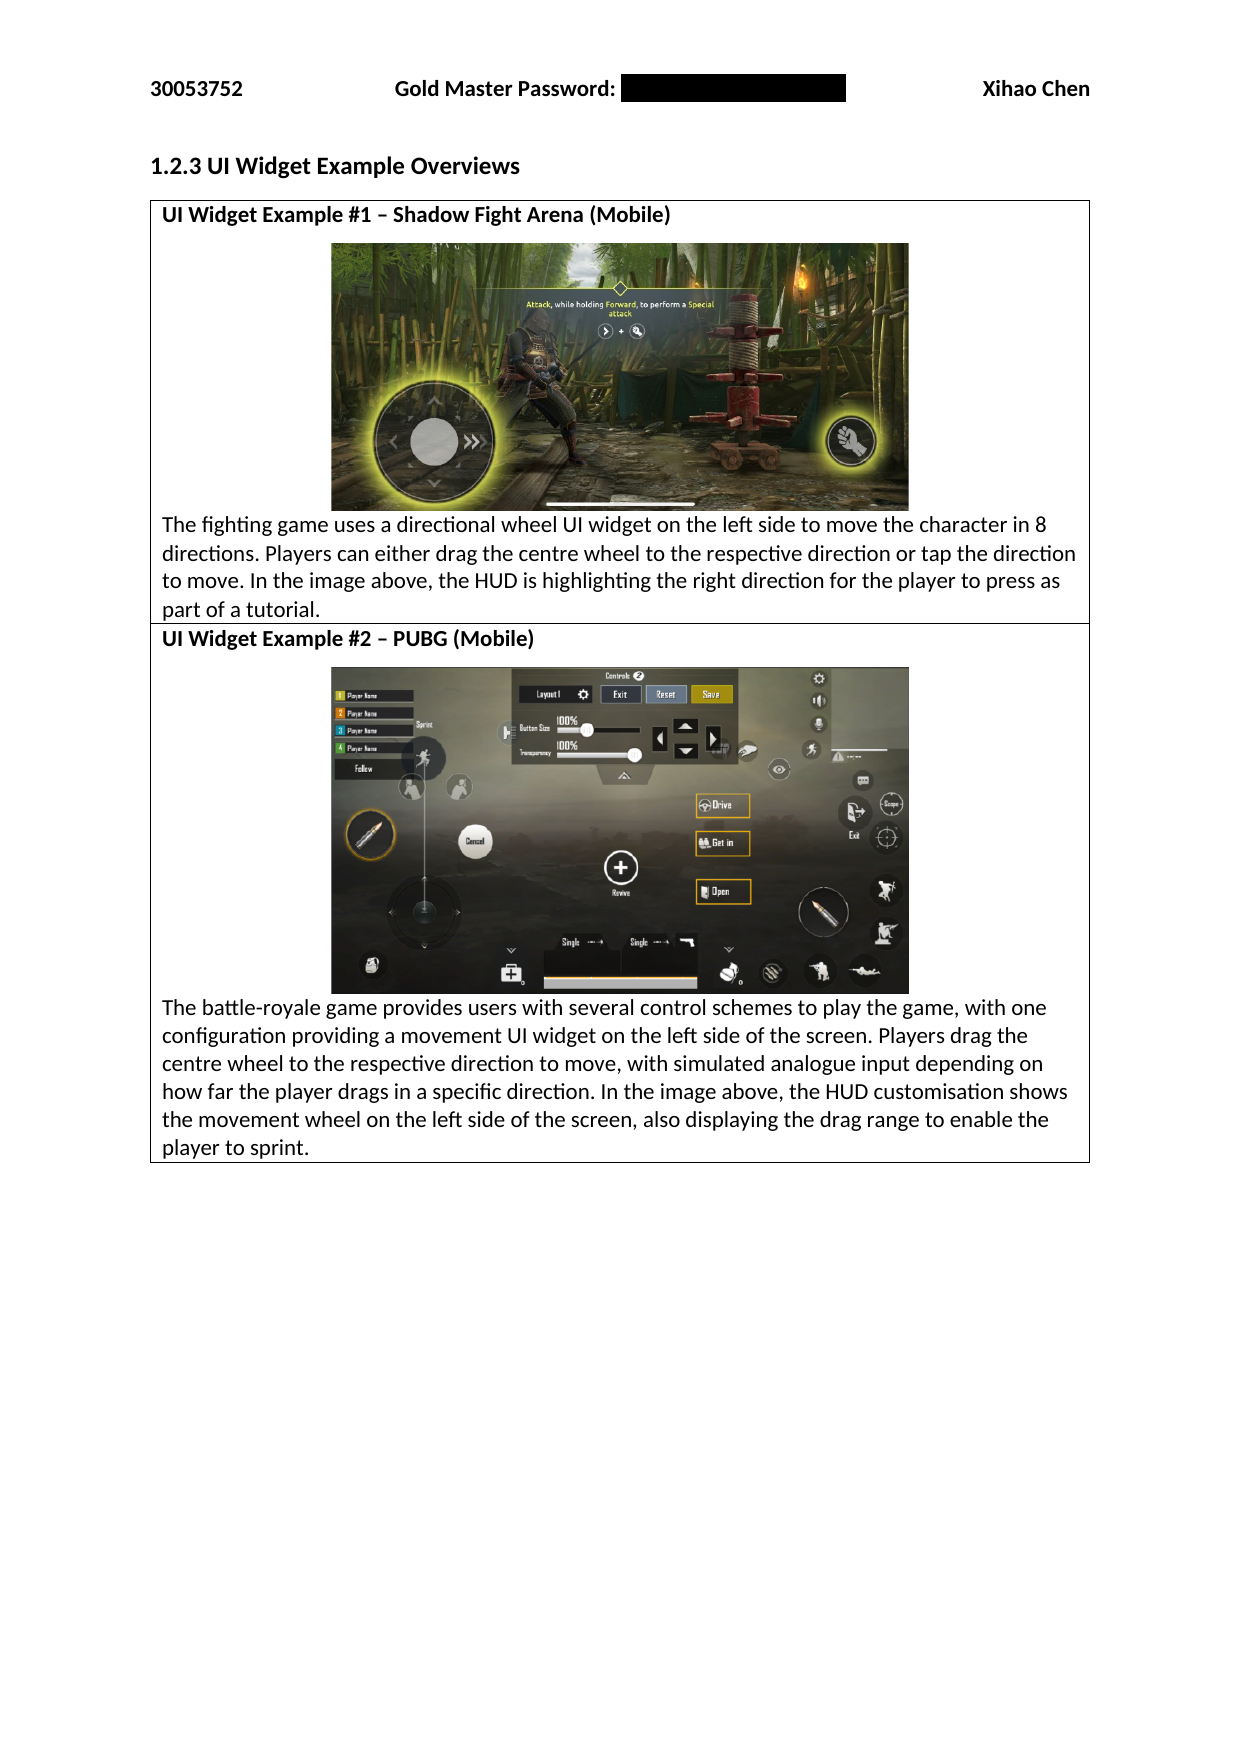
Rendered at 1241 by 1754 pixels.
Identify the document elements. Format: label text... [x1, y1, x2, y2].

table_header UI Widget Example #1 – Shadow Fight Arena (Mobile) The fighting game uses a directional wheel UI widget on the left side to move the character in 8 directions. Players can either drag the centre wheel to the respective direction or tap the direction to move. In the image above, the HUD is highlighting the right direction for the player to press as part of a tutorial. [151, 201, 1089, 623]
picture [331, 243, 909, 511]
table_cell UI Widget Example #2 – PUBG (Mobile) The battle-royale game provides users with several control schemes to play the game, with one configuration providing a movement UI widget on the left side of the screen. Players drag the centre wheel to the respective direction to move, with simulated analogue input depending on how far the player drags in a specific direction. In the image above, the HUD customisation shows the movement wheel on the left side of the screen, also displaying the drag range to enable the player to sprint. [151, 624, 1089, 1162]
picture [331, 667, 909, 994]
text 1.2.3 UI Widget Example Overviews [150, 150, 1090, 181]
